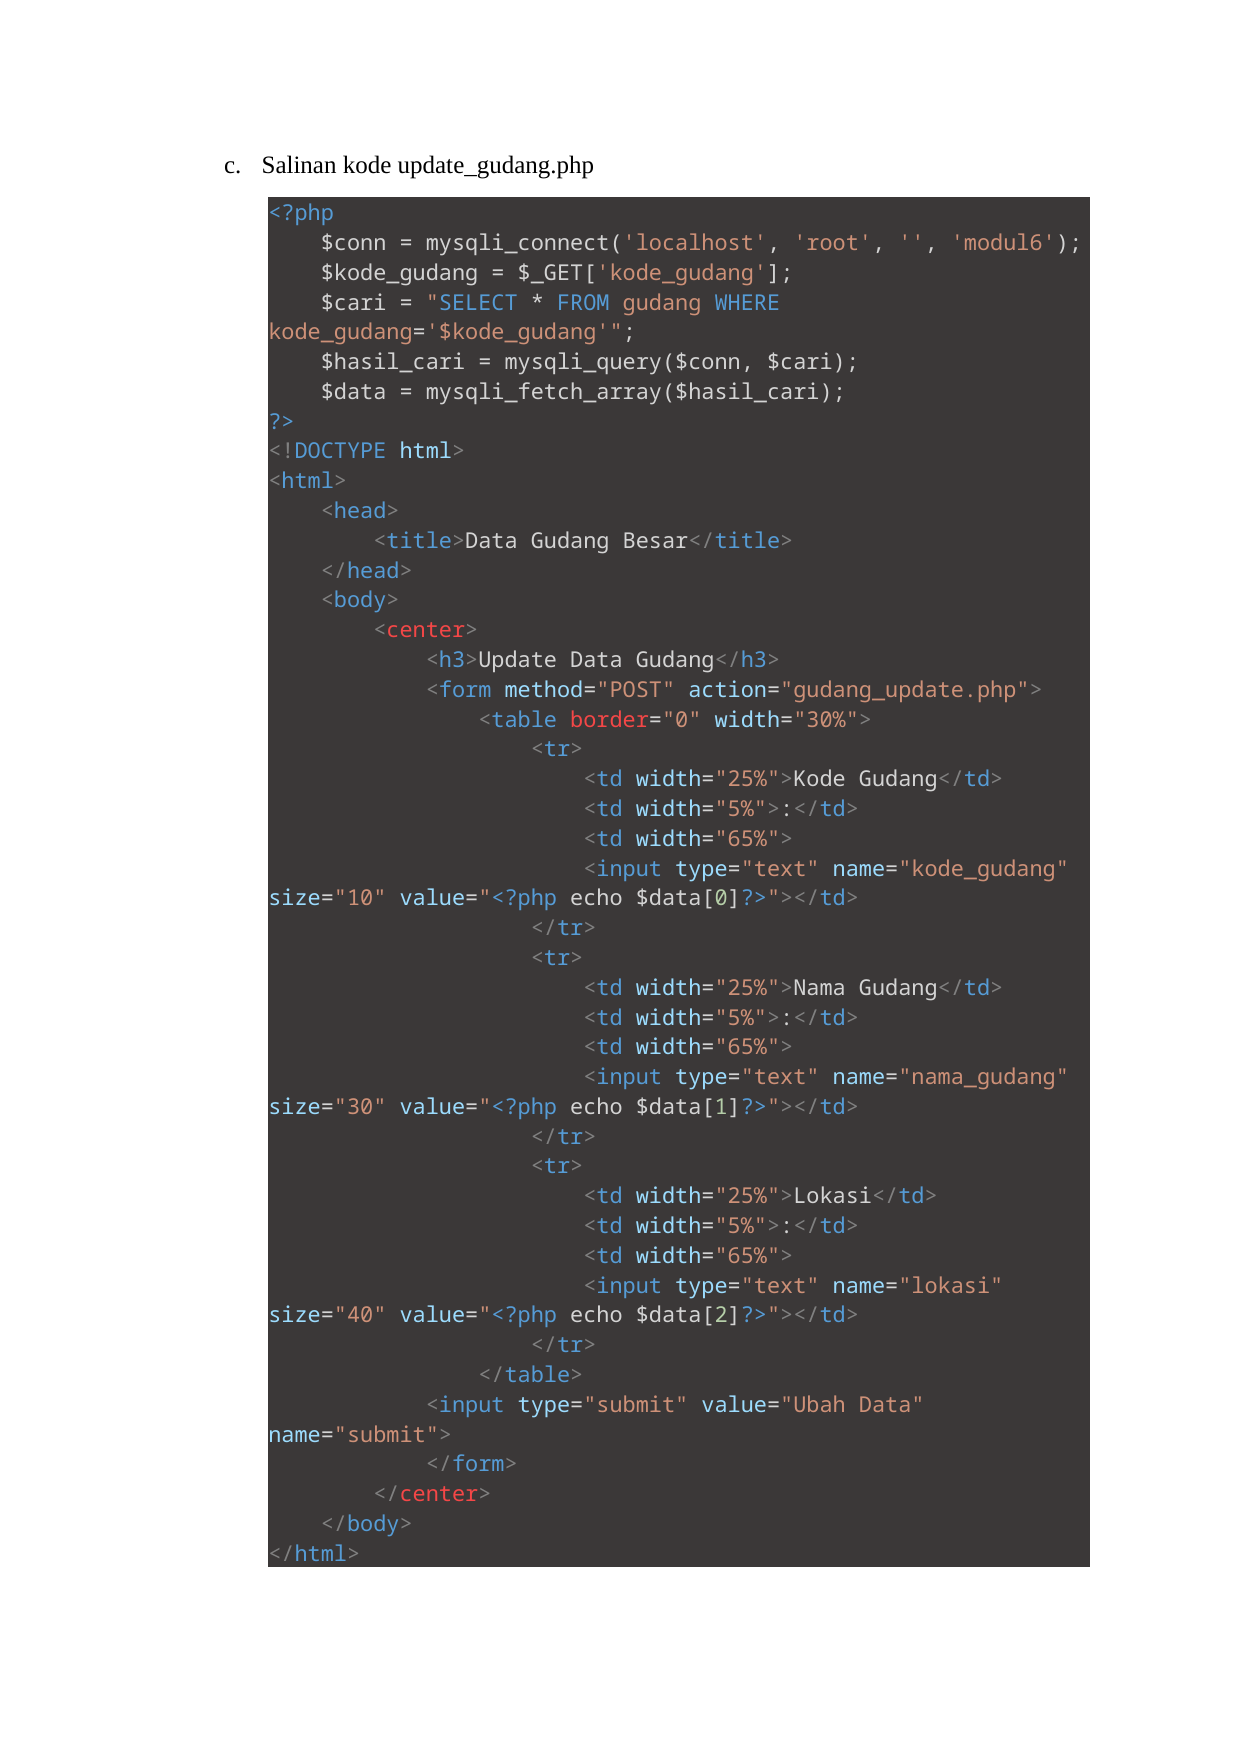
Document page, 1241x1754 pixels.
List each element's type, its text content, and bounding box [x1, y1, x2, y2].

text <head> [268, 495, 1090, 525]
text $conn = mysqli_connect('localhost', 'root', '', 'modul6'); [268, 227, 1090, 257]
text </head> [268, 554, 1090, 584]
text <td width="5%">:</td> [268, 793, 1090, 823]
text $hasil_cari = mysqli_query($conn, $cari); [268, 346, 1090, 376]
text <form method="POST" action="gudang_update.php"> [268, 674, 1090, 703]
text <td width="65%"> [268, 1240, 1090, 1269]
text </center> [268, 1478, 1090, 1508]
text <td width="5%">:</td> [268, 1210, 1090, 1240]
text </table> [268, 1359, 1090, 1389]
text $kode_gudang = $_GET['kode_gudang']; [268, 257, 1090, 286]
list Salinan kode update_gudang.php [224, 150, 1090, 179]
text <html> [268, 465, 1090, 495]
text <input type="text" name="nama_gudang" size="30" value="<?php echo $data[1]?>"></td> [268, 1061, 1090, 1121]
text <body> [268, 584, 1090, 614]
text </html> [268, 1538, 1090, 1567]
text <td width="5%">:</td> [268, 1001, 1090, 1031]
text <title>Data Gudang Besar</title> [268, 525, 1090, 554]
text <?php [268, 197, 1090, 227]
text <td width="25%">Kode Gudang</td> [268, 763, 1090, 793]
text <td width="65%"> [268, 823, 1090, 852]
text <tr> [268, 733, 1090, 763]
text <tr> [268, 1150, 1090, 1180]
text <input type="text" name="lokasi" size="40" value="<?php echo $data[2]?>"></td> [268, 1269, 1090, 1329]
text </form> [268, 1448, 1090, 1478]
text </tr> [268, 1121, 1090, 1150]
text <table border="0" width="30%"> [268, 703, 1090, 733]
text $data = mysqli_fetch_array($hasil_cari); [268, 376, 1090, 406]
text <input type="text" name="kode_gudang" size="10" value="<?php echo $data[0]?>"></td> [268, 852, 1090, 912]
text </body> [268, 1508, 1090, 1538]
text </tr> [268, 912, 1090, 942]
text $cari = "SELECT * FROM gudang WHERE kode_gudang='$kode_gudang'"; [268, 286, 1090, 346]
text ?> [268, 406, 1090, 435]
text <td width="25%">Lokasi</td> [268, 1180, 1090, 1210]
text <center> [268, 614, 1090, 644]
text <td width="25%">Nama Gudang</td> [268, 972, 1090, 1001]
text <!DOCTYPE html> [268, 435, 1090, 465]
text <h3>Update Data Gudang</h3> [268, 644, 1090, 674]
text </tr> [268, 1329, 1090, 1359]
text <td width="65%"> [268, 1031, 1090, 1061]
text <input type="submit" value="Ubah Data" name="submit"> [268, 1389, 1090, 1448]
text <tr> [268, 942, 1090, 972]
